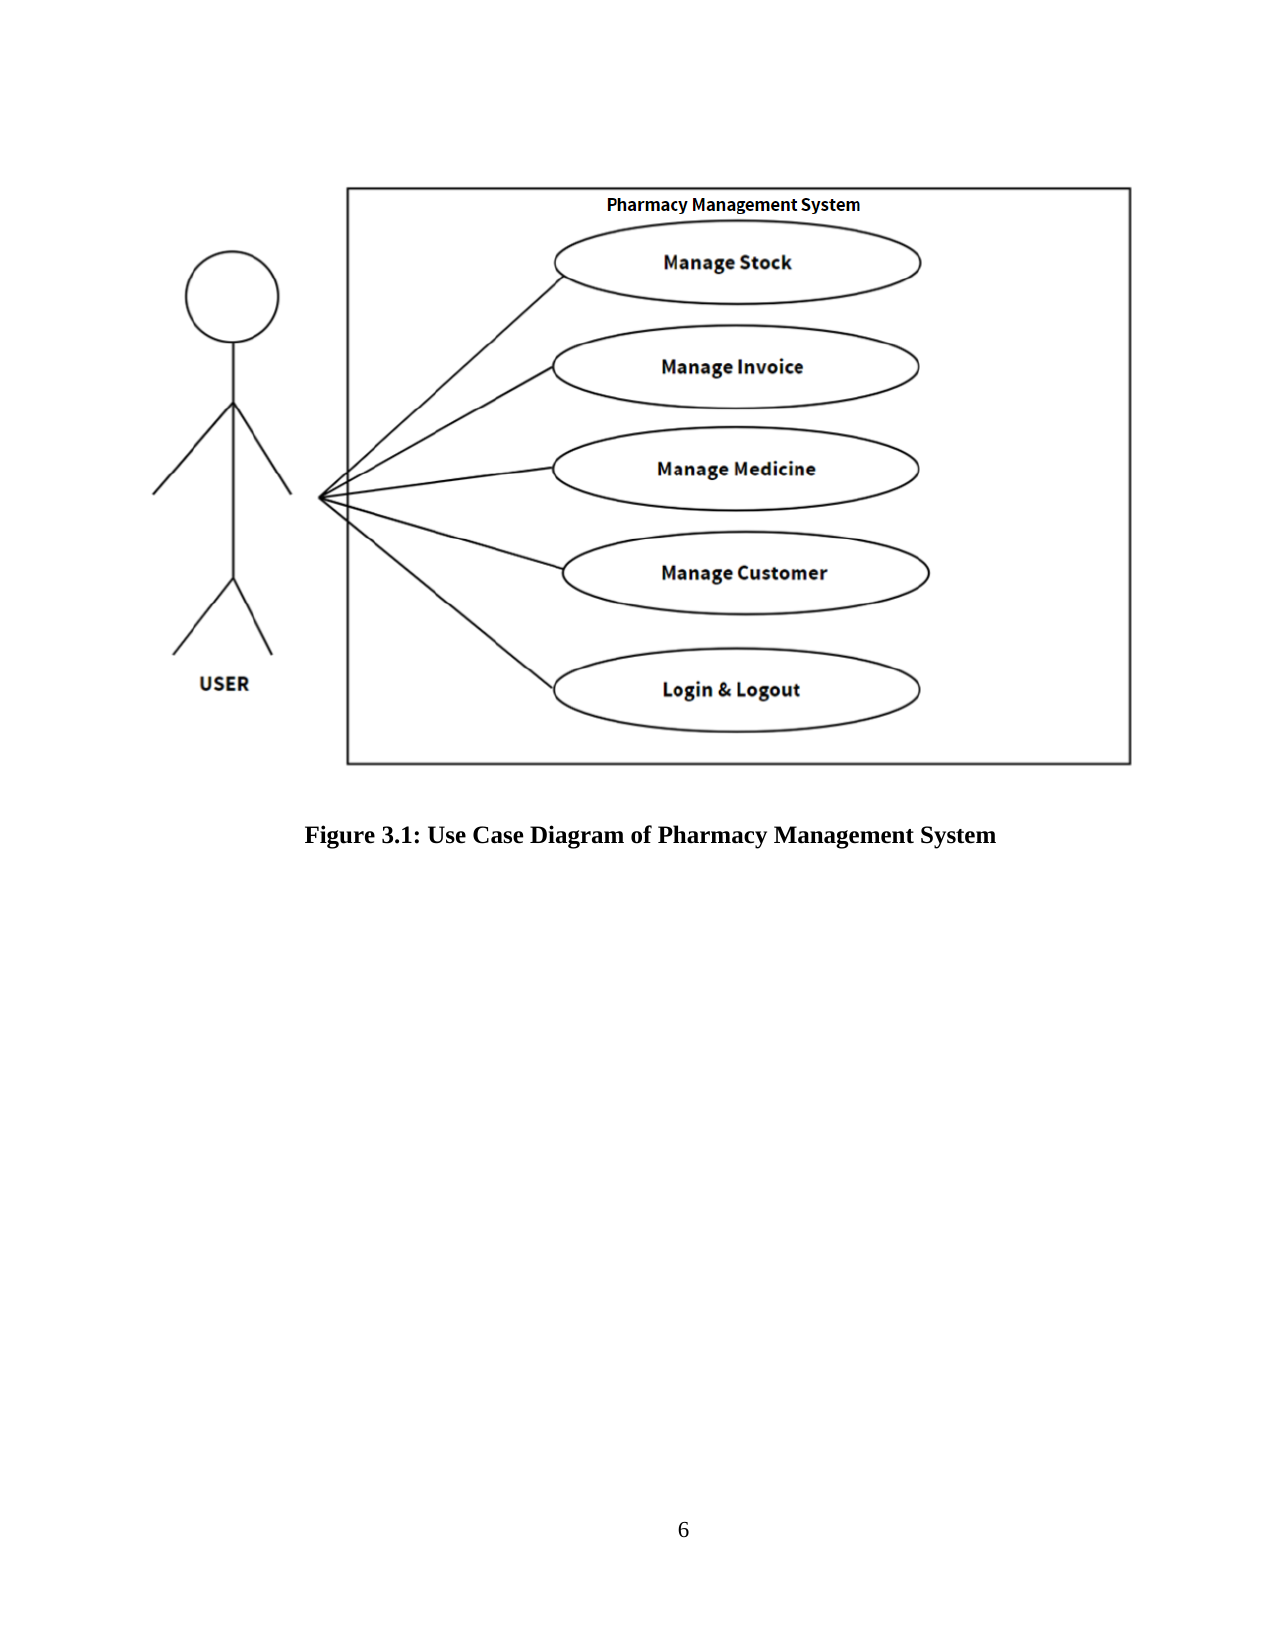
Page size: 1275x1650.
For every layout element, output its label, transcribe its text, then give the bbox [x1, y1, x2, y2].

text Figure 3.1: Use Case Diagram of Pharmacy Management System [187, 821, 1114, 849]
picture [133, 150, 1160, 798]
